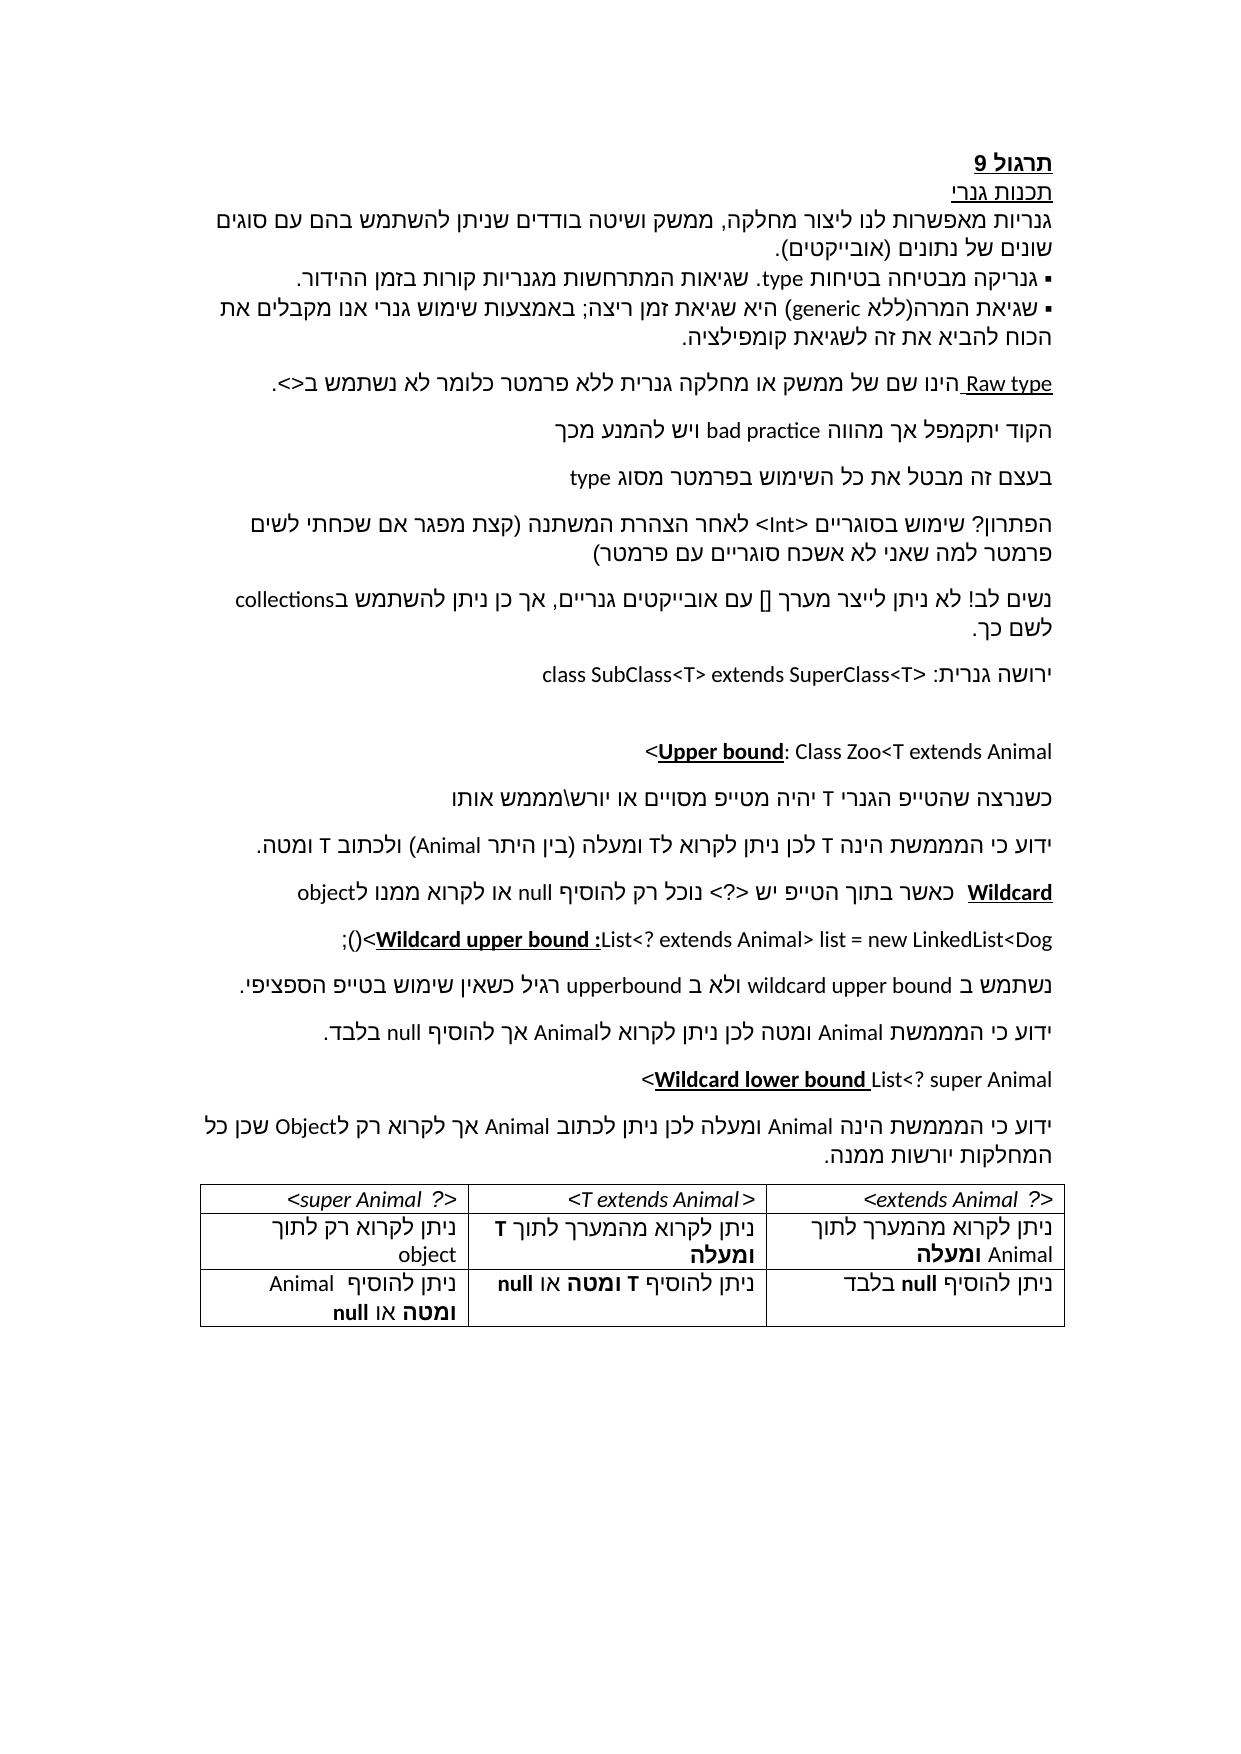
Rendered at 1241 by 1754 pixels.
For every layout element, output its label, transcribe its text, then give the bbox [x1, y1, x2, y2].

table_cell ניתן להוסיף null בלבד [767, 1270, 1064, 1326]
text Raw type הינו שם של ממשק או מחלקה גנרית ללא פרמטר כלומר לא נשתמש ב<>. [187, 369, 1053, 397]
text ידוע כי המממשת Animal ומטה לכן ניתן לקרוא לAnimal אך להוסיף null בלבד. [187, 1018, 1053, 1047]
table_header <T extends Animal> [469, 1185, 766, 1213]
table_cell ניתן לקרוא מהמערך לתוך T ומעלה [469, 1214, 766, 1268]
text Upper bound: Class Zoo<T extends Animal> [187, 737, 1053, 765]
text ירושה גנרית: <class SubClass<T> extends SuperClass<T [187, 660, 1053, 718]
text כשנרצה שהטייפ הגנרי T יהיה מטייפ מסויים או יורש\מממש אותו [187, 784, 1053, 812]
table_header <? super Animal> [201, 1185, 468, 1213]
table_cell ניתן להוסיף Animal ומטה או null [201, 1270, 468, 1326]
text ידוע כי המממשת הינה Animal ומעלה לכן ניתן לכתוב Animal אך לקרוא רק לObject שכן כל המחלקות יורשות ממנה. [187, 1112, 1053, 1169]
text נשתמש ב wildcard upper bound ולא ב upperbound רגיל כשאין שימוש בטייפ הספציפי. [187, 972, 1053, 1000]
text בעצם זה מבטל את כל השימוש בפרמטר מסוג type [187, 463, 1053, 491]
table_header <? extends Animal> [767, 1185, 1064, 1213]
text הפתרון? שימוש בסוגריים <Int> לאחר הצהרת המשתנה (קצת מפגר אם שכחתי לשים פרמטר למה שאני לא אשכח סוגריים עם פרמטר) [187, 510, 1053, 566]
table_cell ניתן להוסיף T ומטה או null [469, 1270, 766, 1326]
list ▪ גנריקה מבטיחה בטיחות type. שגיאות המתרחשות מגנריות קורות בזמן ההידור. [187, 264, 1053, 292]
text הקוד יתקמפל אך מהווה bad practice ויש להמנע מכך [187, 416, 1053, 444]
text Wildcard lower bound List<? super Animal> [187, 1065, 1053, 1093]
text ידוע כי המממשת הינה T לכן ניתן לקרוא לT ומעלה (בין היתר Animal) ולכתוב T ומטה. [187, 831, 1053, 859]
text נשים לב! לא ניתן לייצר מערך [] עם אובייקטים גנריים, אך כן ניתן להשתמש בcollections לשם כך. [187, 585, 1053, 641]
list תכנות גנרי [187, 178, 1053, 205]
list תרגול 9 [187, 150, 1053, 176]
list ▪ שגיאת המרה(ללא generic) היא שגיאת זמן ריצה; באמצעות שימוש גנרי אנו מקבלים את הכוח להביא את זה לשגיאת קומפילציה. [187, 294, 1053, 350]
table_cell ניתן לקרוא מהמערך לתוך Animal ומעלה [767, 1214, 1064, 1268]
list גנריות מאפשרות לנו ליצור מחלקה, ממשק ושיטה בודדים שניתן להשתמש בהם עם סוגים שונים של נתונים (אובייקטים). [187, 207, 1053, 262]
text Wildcard upper bound :List<? extends Animal> list = new LinkedList<Dog>(); [187, 925, 1053, 953]
text Wildcard כאשר בתוך הטייפ יש <?> נוכל רק להוסיף null או לקרוא ממנו לobject [187, 878, 1053, 906]
table_cell ניתן לקרוא רק לתוך object [201, 1214, 468, 1268]
